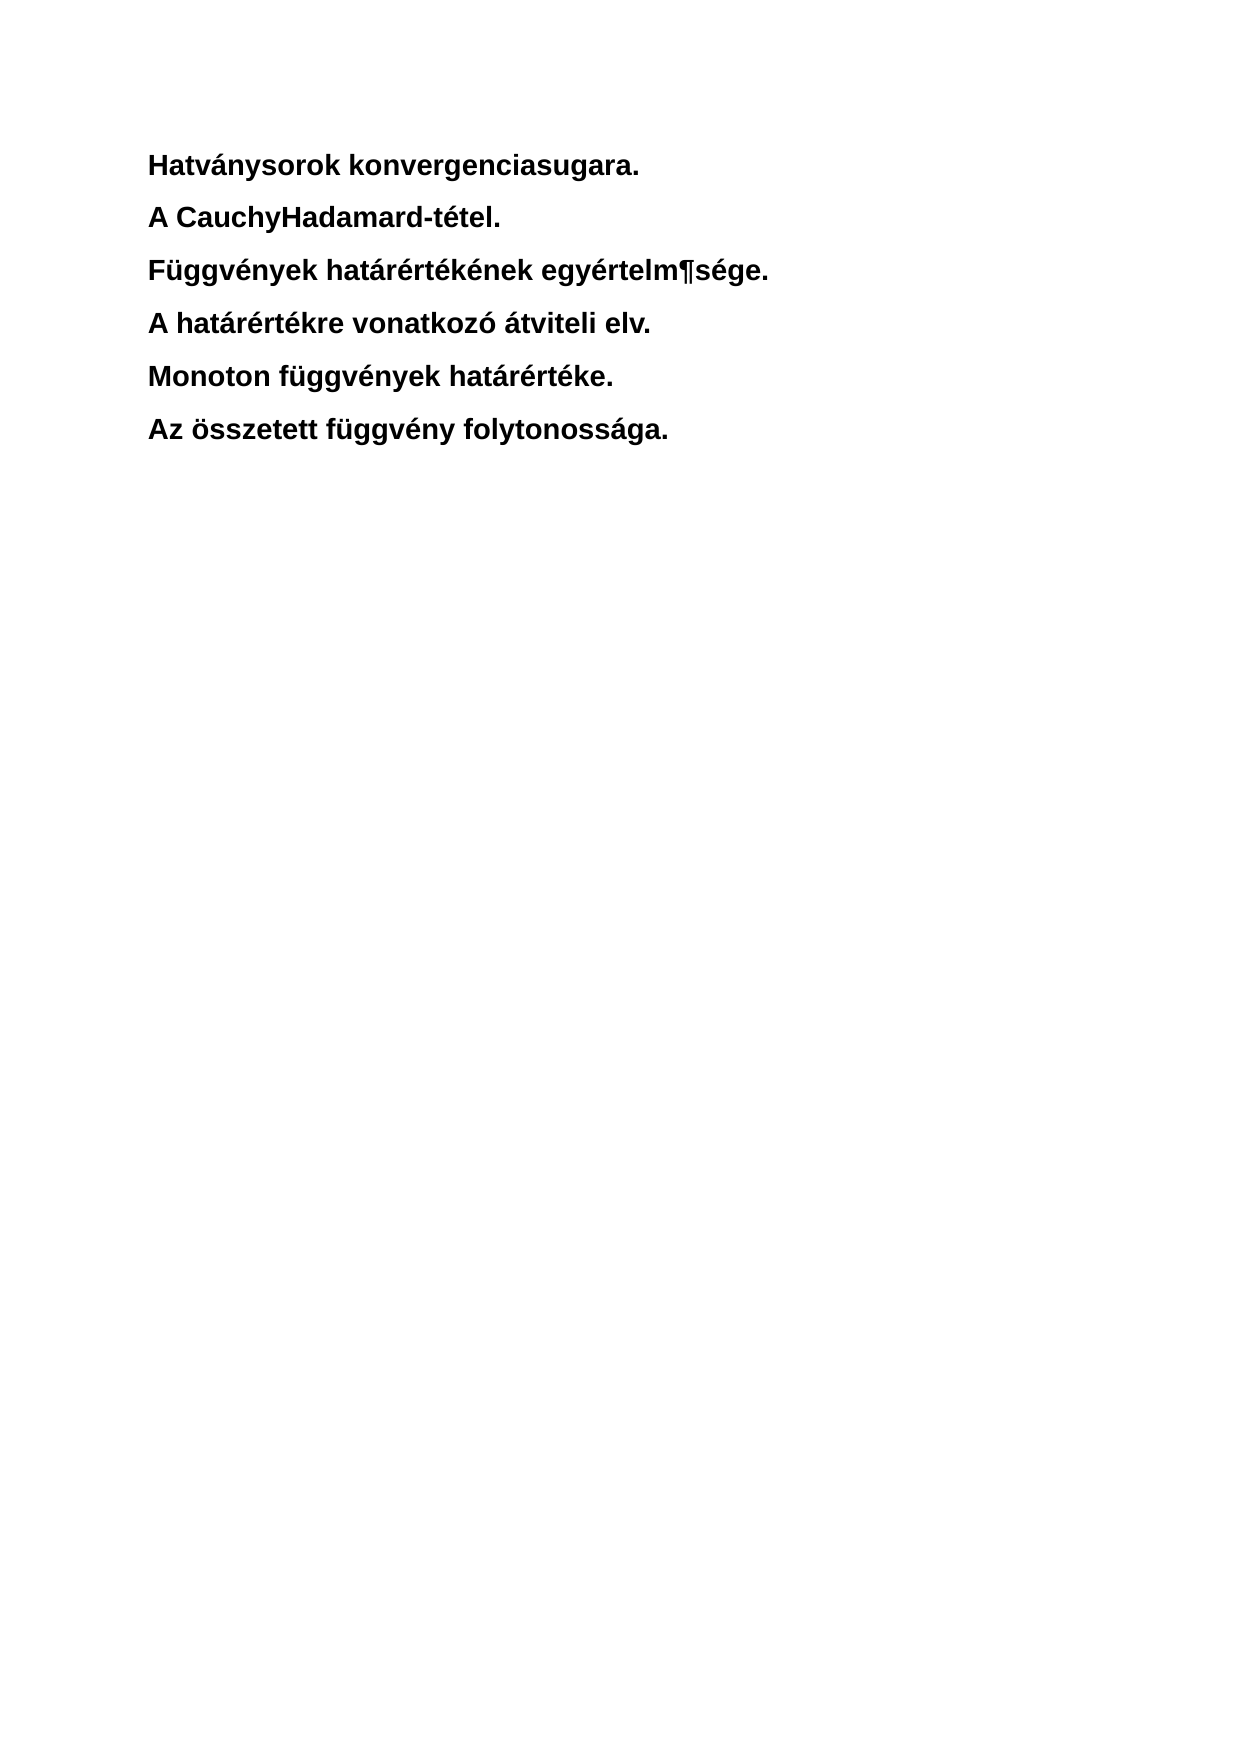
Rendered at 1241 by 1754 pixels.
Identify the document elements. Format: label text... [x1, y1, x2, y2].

text Függvények határértékének egyértelm¶sége. [148, 253, 1093, 287]
text Hatványsorok konvergenciasugara. [148, 148, 1093, 181]
text Monoton függvények határértéke. [148, 359, 1093, 392]
text Az összetett függvény folytonossága. [148, 412, 1093, 445]
text A határértékre vonatkozó átviteli elv. [148, 306, 1093, 339]
text A CauchyHadamard-tétel. [148, 200, 1093, 234]
